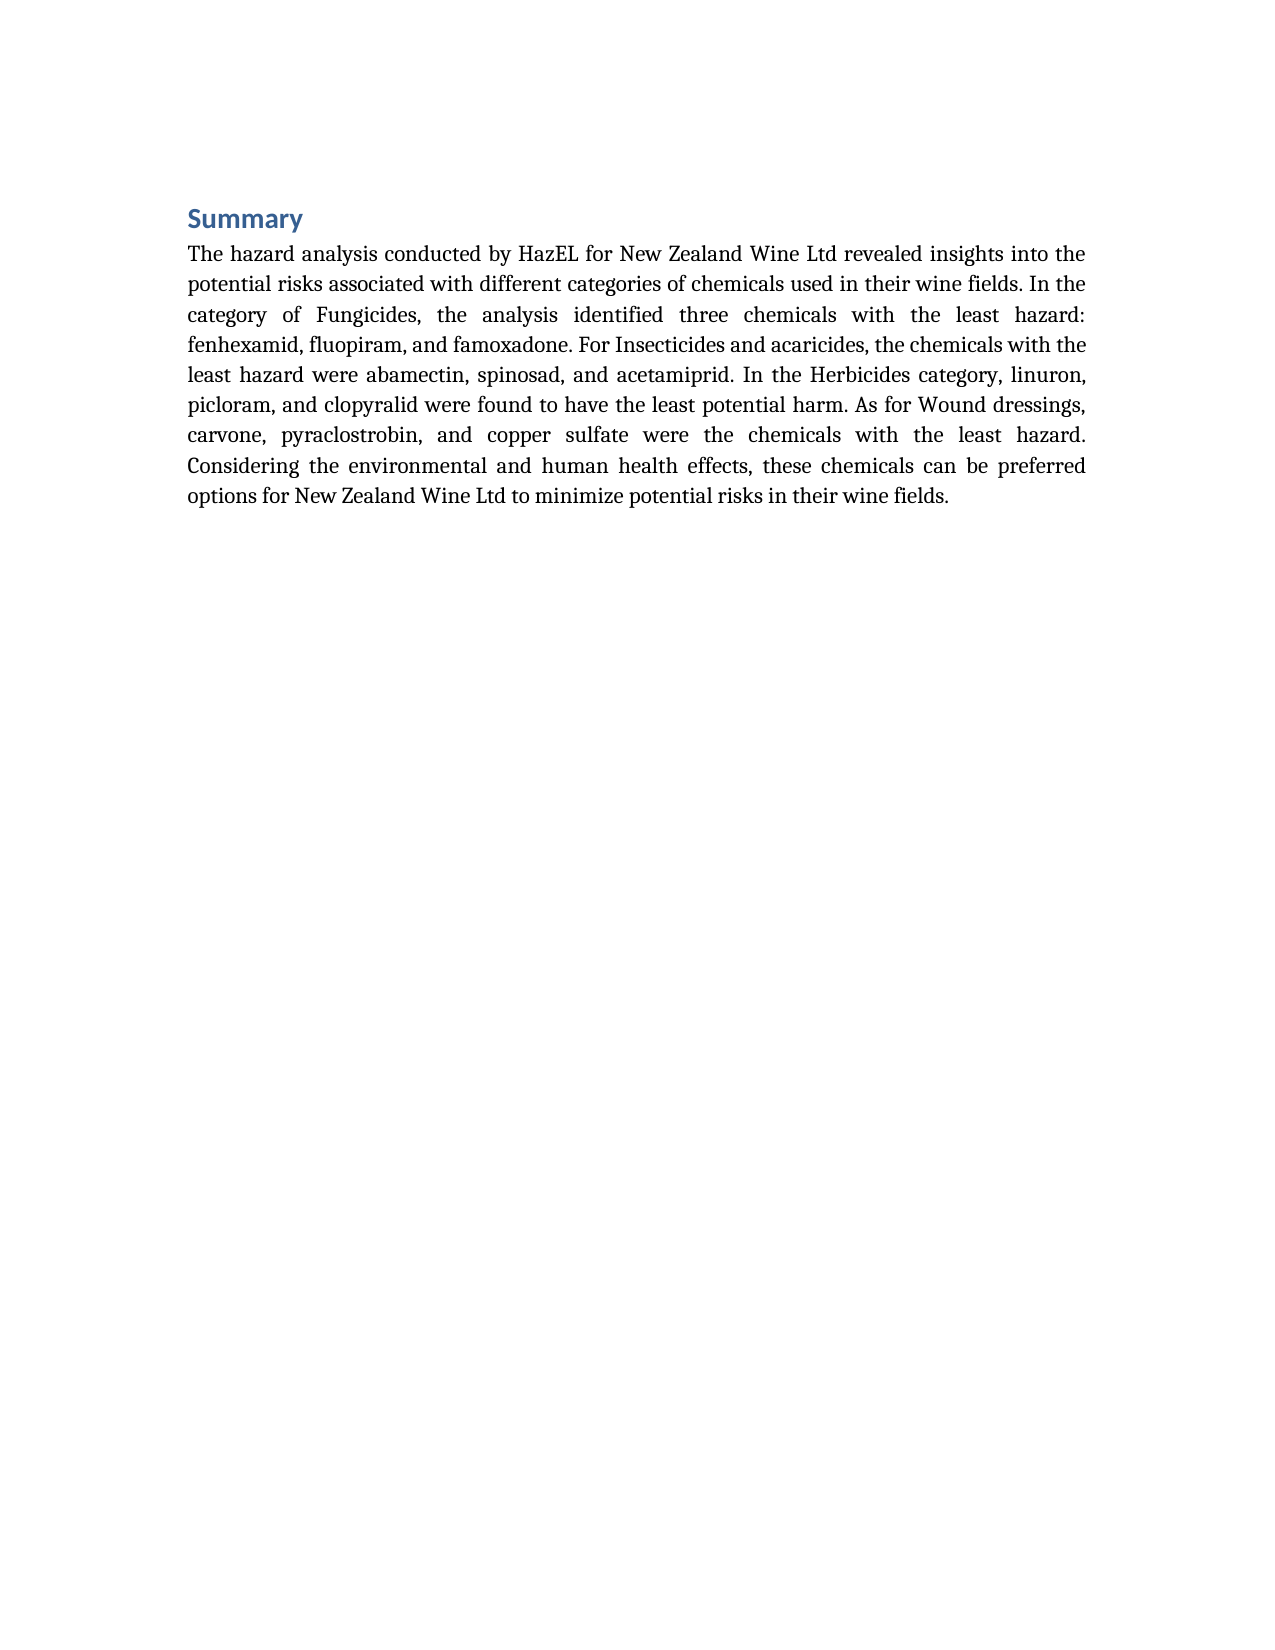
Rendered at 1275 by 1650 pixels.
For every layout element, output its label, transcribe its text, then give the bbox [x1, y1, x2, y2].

subtitle Summary [187, 200, 1087, 236]
text The hazard analysis conducted by HazEL for New Zealand Wine Ltd revealed insights into the potential risks associated with different categories of chemicals used in their wine fields. In the category of Fungicides, the analysis identified three chemicals with the least hazard: fenhexamid, fluopiram, and famoxadone. For Insecticides and acaricides, the chemicals with the least hazard were abamectin, spinosad, and acetamiprid. In the Herbicides category, linuron, picloram, and clopyralid were found to have the least potential harm. As for Wound dressings, carvone, pyraclostrobin, and copper sulfate were the chemicals with the least hazard. Considering the environmental and human health effects, these chemicals can be preferred options for New Zealand Wine Ltd to minimize potential risks in their wine fields. [187, 241, 1087, 509]
